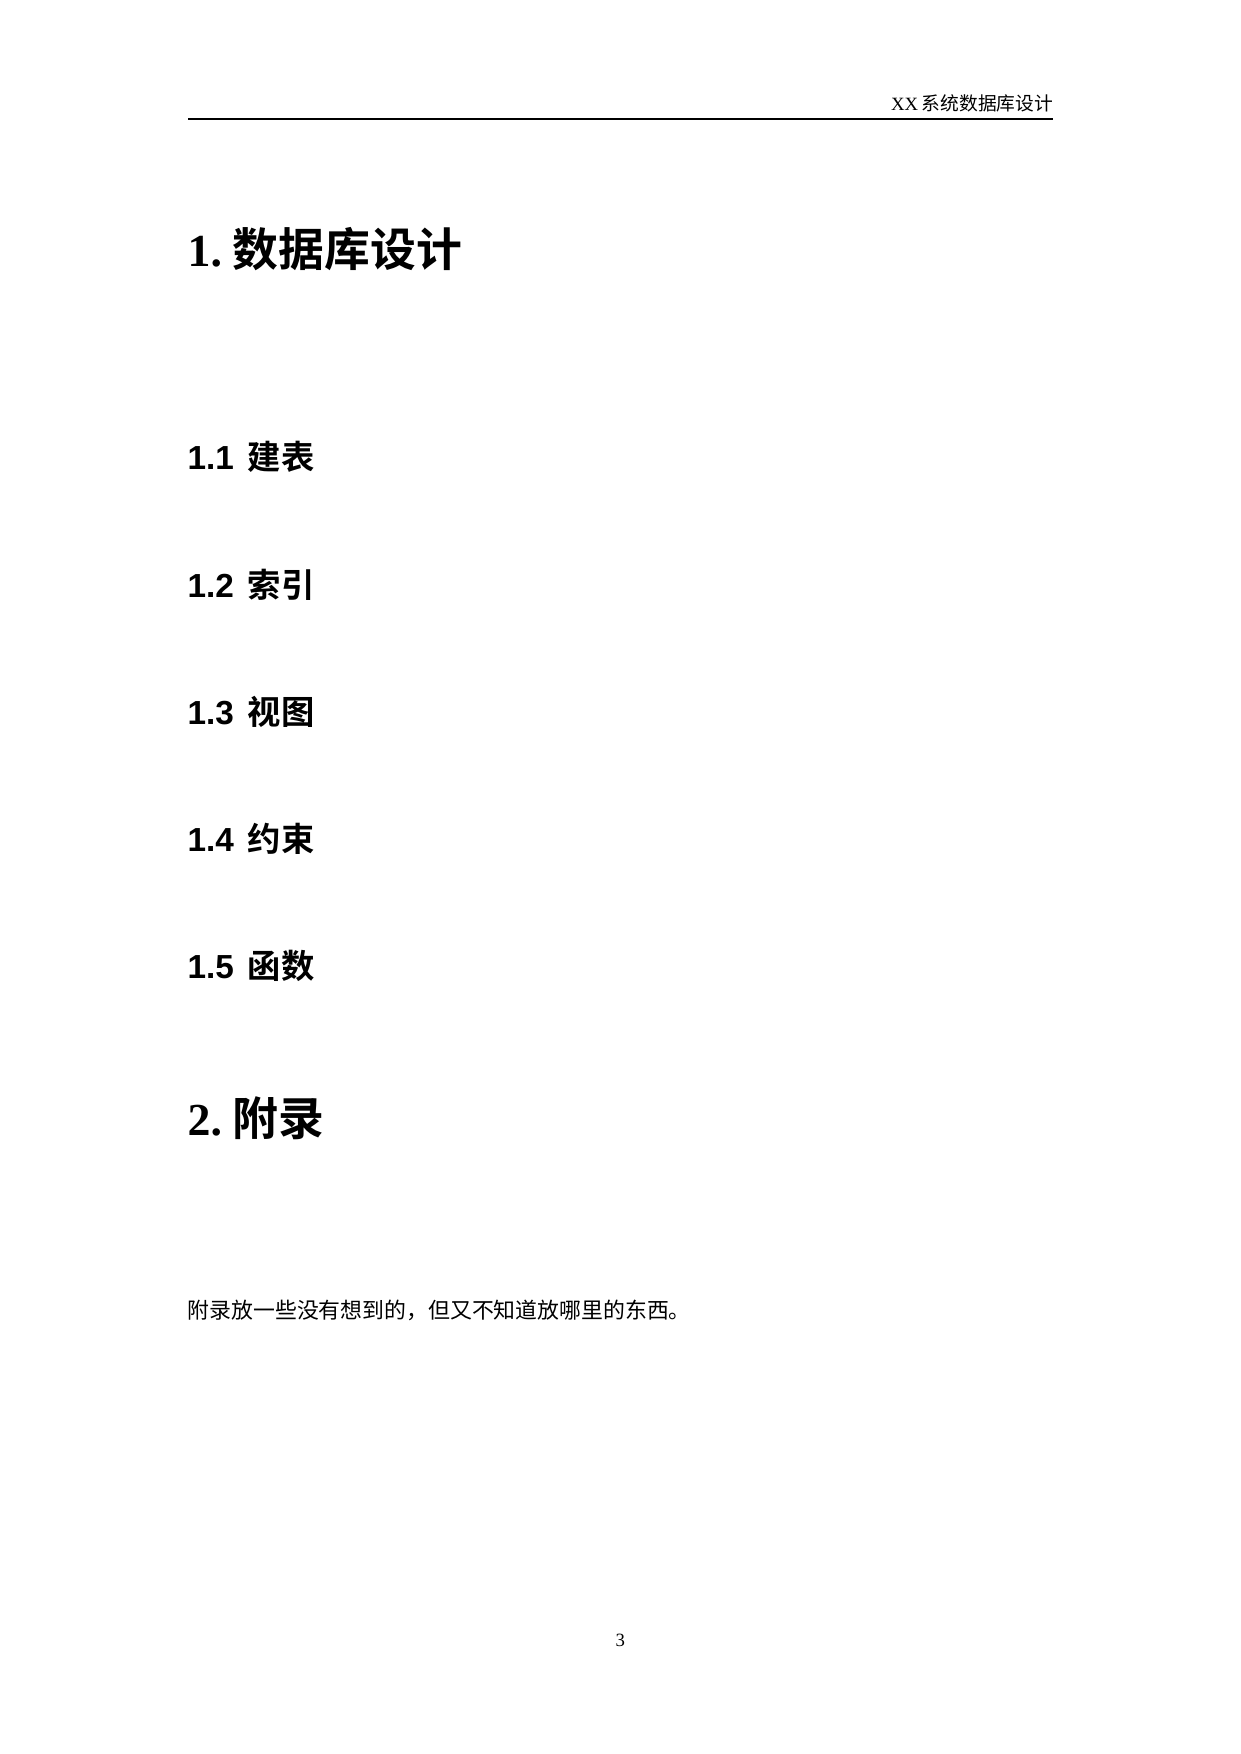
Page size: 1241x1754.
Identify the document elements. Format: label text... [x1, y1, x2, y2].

subtitle 视图 [187, 677, 1053, 742]
subtitle 附录 [187, 1067, 1053, 1164]
text 附录放一些没有想到的，但又不知道放哪里的东西。 [187, 1292, 1053, 1325]
subtitle 函数 [187, 932, 1053, 997]
subtitle 建表 [187, 423, 1053, 488]
subtitle 数据库设计 [187, 197, 1053, 295]
subtitle 约束 [187, 804, 1053, 869]
subtitle 索引 [187, 550, 1053, 615]
